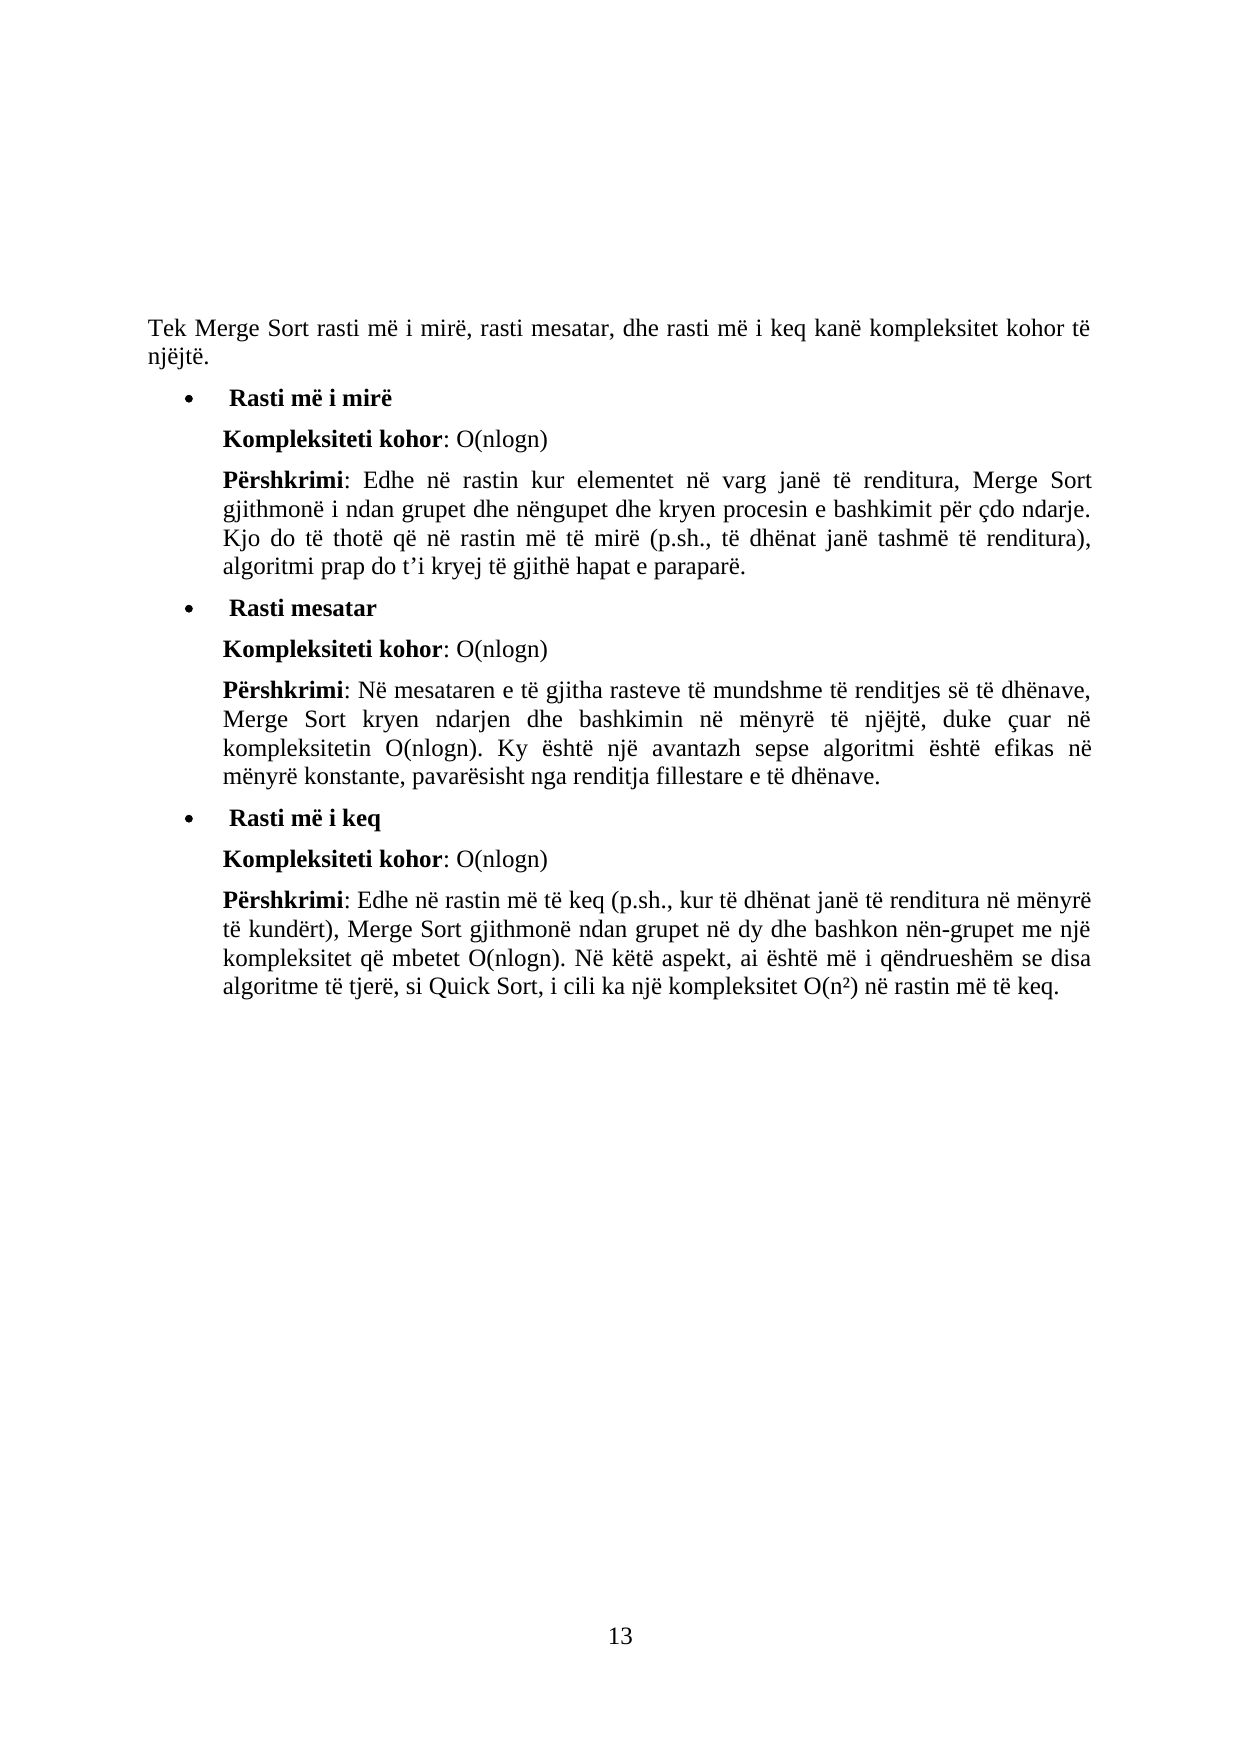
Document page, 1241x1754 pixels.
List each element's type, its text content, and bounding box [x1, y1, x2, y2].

list Rasti më i keq [185, 803, 1092, 831]
list Rasti mesatar [185, 593, 1092, 621]
text Kompleksiteti kohor: O(nlogn) [223, 634, 1092, 663]
list Rasti më i mirë [185, 383, 1092, 411]
text Kompleksiteti kohor: O(nlogn) [223, 424, 1092, 453]
text Kompleksiteti kohor: O(nlogn) [223, 844, 1092, 873]
text Përshkrimi: Edhe në rastin kur elementet në varg janë të renditura, Merge Sort gjithmonë i ndan grupet dhe nëngupet dhe kryen procesin e bashkimit për çdo ndarje. Kjo do të thotë që në rastin më të mirë (p.sh., të dhënat janë tashmë të renditura), algoritmi prap do t’i kryej të gjithë hapat e paraparë. [223, 465, 1092, 580]
text Përshkrimi: Edhe në rastin më të keq (p.sh., kur të dhënat janë të renditura në mënyrë të kundërt), Merge Sort gjithmonë ndan grupet në dy dhe bashkon nën-grupet me një kompleksitet që mbetet O(nlogn). Në këtë aspekt, ai është më i qëndrueshëm se disa algoritme të tjerë, si Quick Sort, i cili ka një kompleksitet O(n²) në rastin më të keq. [223, 885, 1092, 1000]
text Përshkrimi: Në mesataren e të gjitha rasteve të mundshme të renditjes së të dhënave, Merge Sort kryen ndarjen dhe bashkimin në mënyrë të njëjtë, duke çuar në kompleksitetin O(nlogn). Ky është një avantazh sepse algoritmi është efikas në mënyrë konstante, pavarësisht nga renditja fillestare e të dhënave. [223, 675, 1092, 790]
text Tek Merge Sort rasti më i mirë, rasti mesatar, dhe rasti më i keq kanë kompleksitet kohor të njëjtë. [148, 313, 1092, 370]
